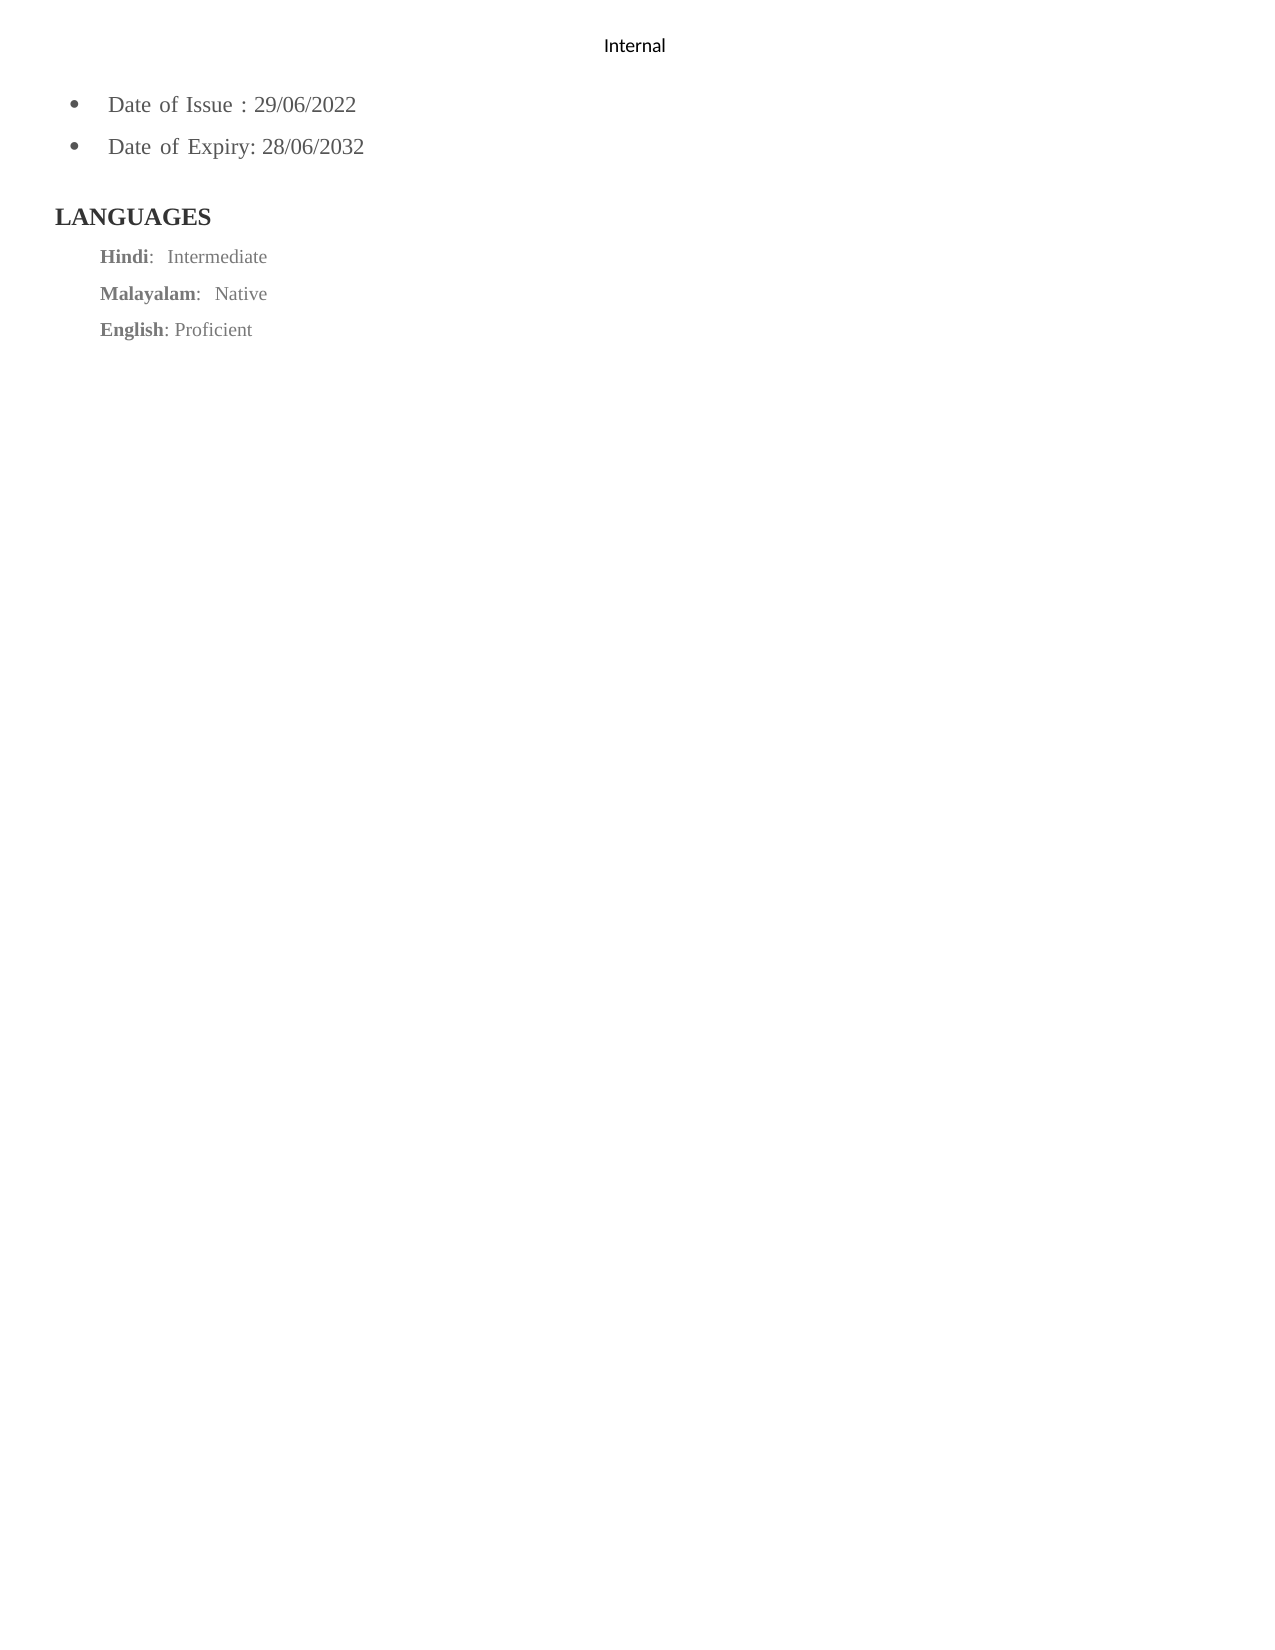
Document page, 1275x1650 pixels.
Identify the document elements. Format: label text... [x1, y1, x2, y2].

list Date of Issue : 29/06/2022 [70, 91, 1237, 117]
subtitle LANGUAGES [55, 202, 1237, 230]
text Hindi: Intermediate Malayalam: Native English: Proficient [100, 246, 267, 340]
list Date of Expiry: 28/06/2032 [70, 133, 1237, 159]
